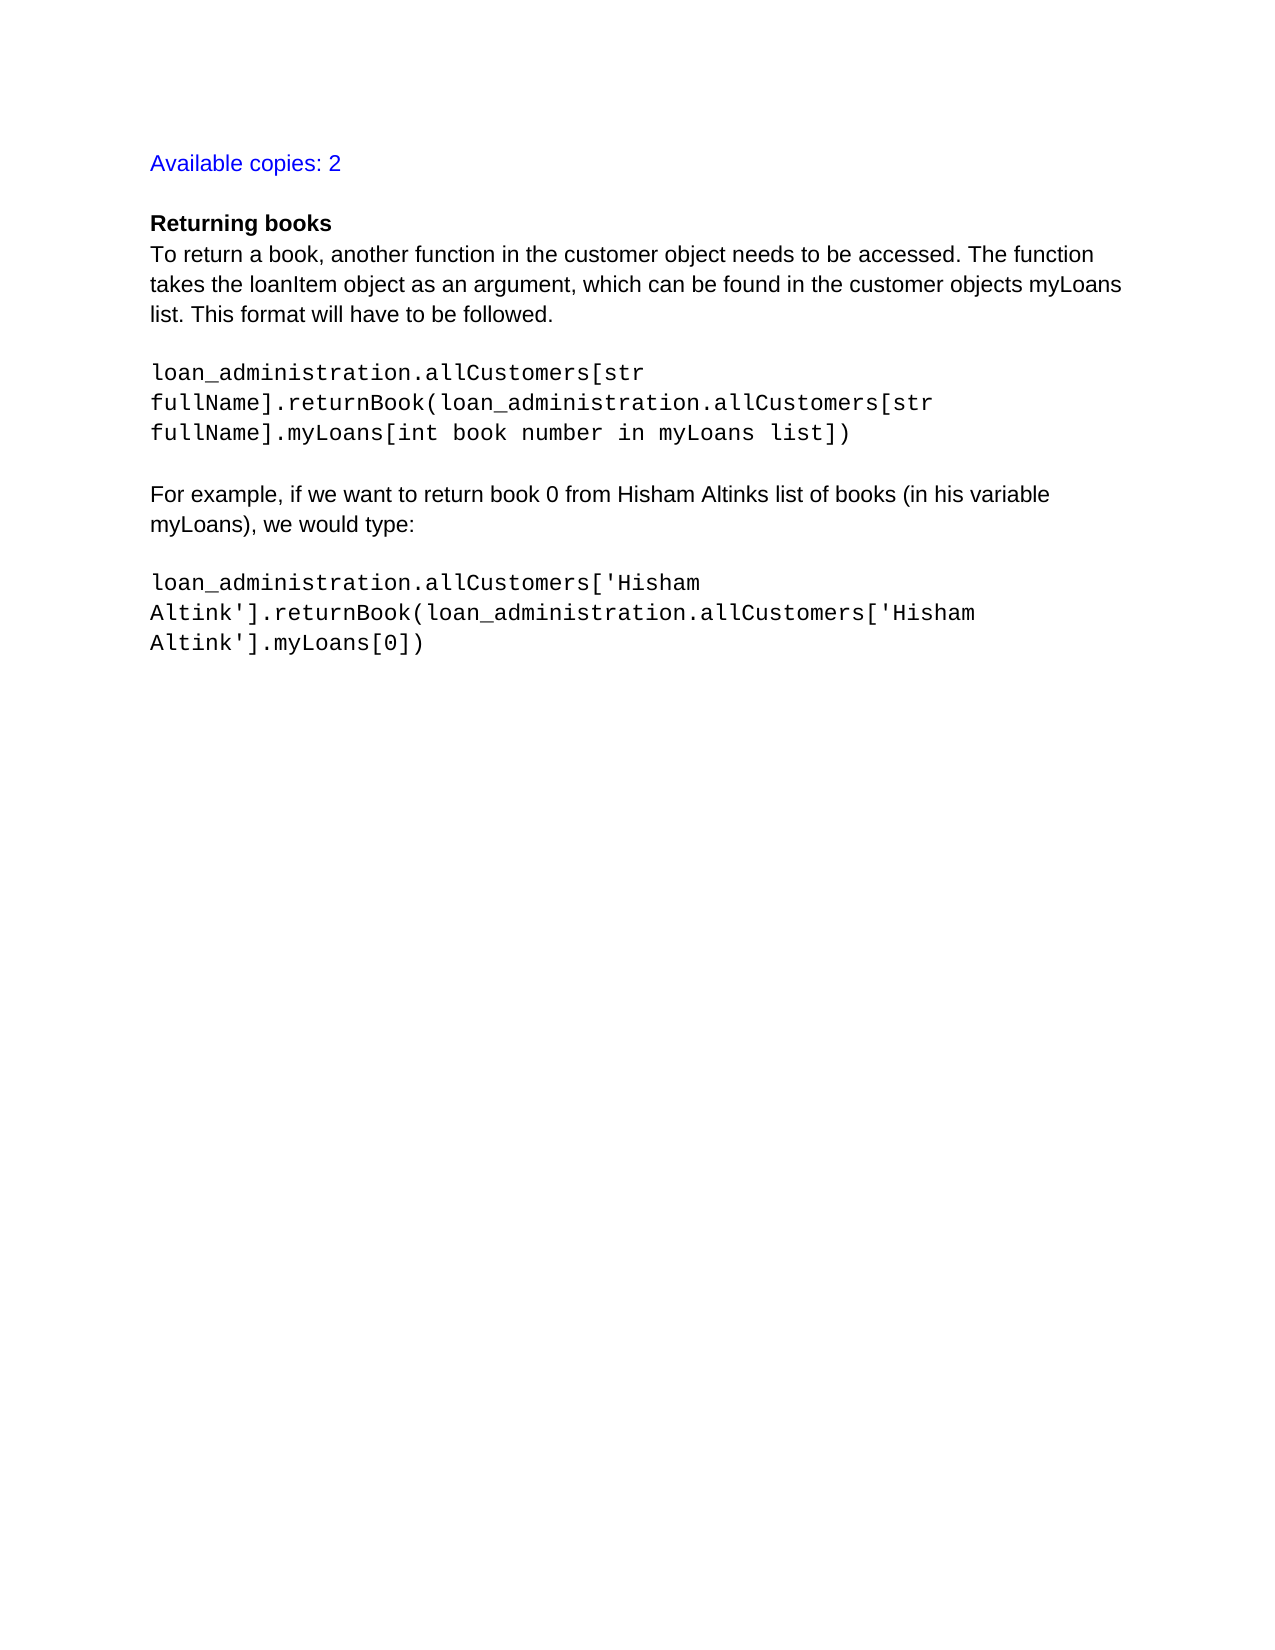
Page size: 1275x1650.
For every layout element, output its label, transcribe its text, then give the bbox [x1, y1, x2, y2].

text To return a book, another function in the customer object needs to be accessed. The function takes the loanItem object as an argument, which can be found in the customer objects myLoans list. This format will have to be followed. [150, 241, 1125, 327]
text loan_administration.allCustomers[str fullName].returnBook(loan_administration.allCustomers[str fullName].myLoans[int book number in myLoans list]) [150, 361, 1125, 447]
text Returning books [150, 210, 1125, 237]
text For example, if we want to return book 0 from Hisham Altinks list of books (in his variable myLoans), we would type: [150, 481, 1125, 537]
text Available copies: 2 [150, 150, 1125, 176]
text loan_administration.allCustomers['Hisham Altink'].returnBook(loan_administration.allCustomers['Hisham Altink'].myLoans[0]) [150, 571, 1125, 657]
